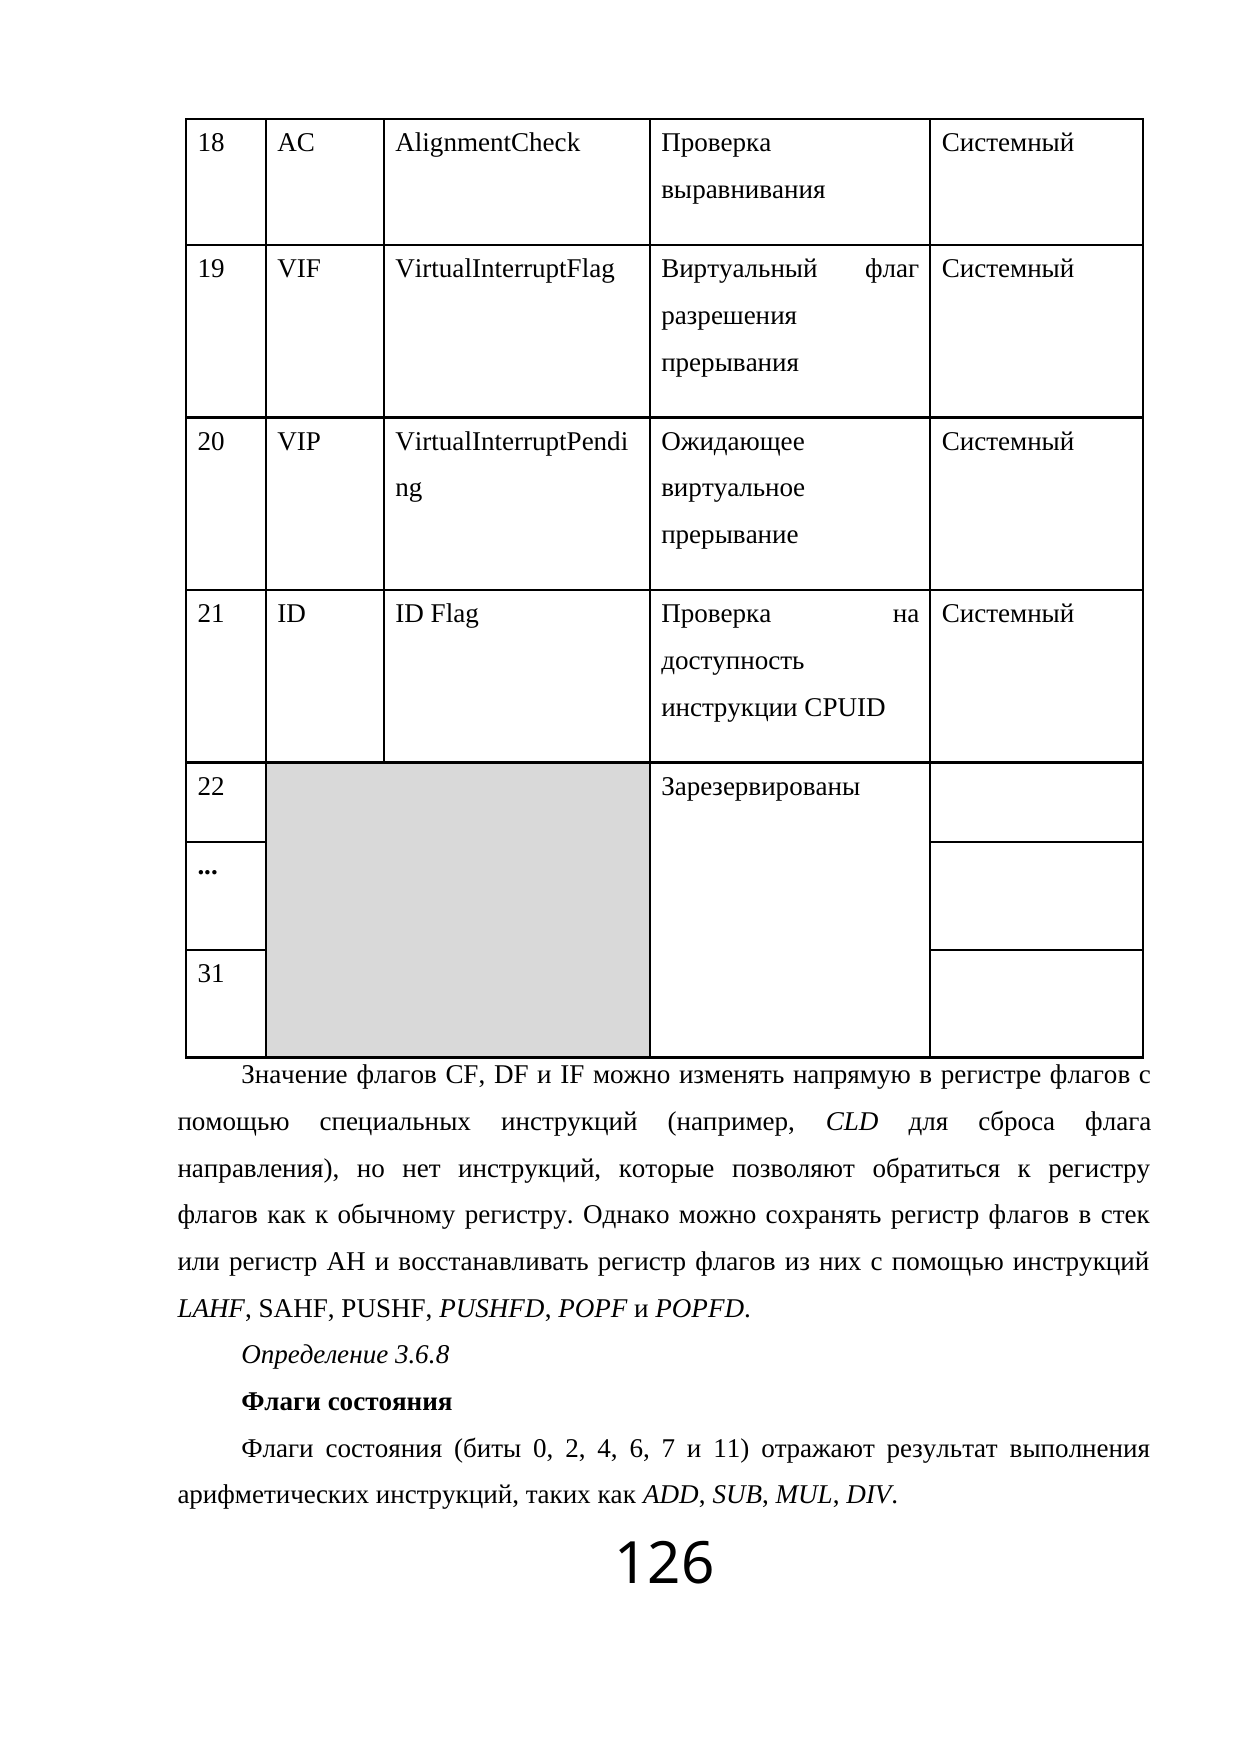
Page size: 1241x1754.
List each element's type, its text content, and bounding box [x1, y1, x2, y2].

table_cell [931, 764, 1142, 841]
table_cell [931, 951, 1142, 1056]
table_cell Системный [931, 120, 1142, 244]
table_cell [267, 764, 649, 1056]
table_cell Системный [931, 591, 1142, 761]
table_cell 21 [187, 591, 265, 761]
table_cell Виртуальный флаг разрешения прерывания [651, 246, 929, 416]
table_cell Зарезервированы [651, 764, 929, 1056]
table_cell 18 [187, 120, 265, 244]
table_cell Системный [931, 419, 1142, 589]
table_cell VirtualInterruptPending [385, 419, 649, 589]
table_cell Проверка на доступность инструкции CPUID [651, 591, 929, 761]
table_cell Проверка выравнивания [651, 120, 929, 244]
table_cell [931, 843, 1142, 948]
text Значение флагов CF, DF и IF можно изменять напрямую в регистре флагов с помощью специальных инструкций (например, CLD для сброса флага направления), но нет инструкций, которые позволяют обратиться к регистру флагов как к обычному регистру. Однако можно сохранять регистр флагов в стек или регистр AH и восстанавливать регистр флагов из них с помощью инструкций LAHF, SAHF, PUSHF, PUSHFD, POPF и POPFD. [177, 1058, 1152, 1323]
table_cell ... [187, 843, 265, 948]
table_cell 31 [187, 951, 265, 1056]
table_cell 20 [187, 419, 265, 589]
table_cell VirtualInterruptFlag [385, 246, 649, 416]
table_cell ID [267, 591, 383, 761]
table_cell Системный [931, 246, 1142, 416]
table_cell 22 [187, 764, 265, 841]
table_cell AC [267, 120, 383, 244]
table_cell 19 [187, 246, 265, 416]
table_cell AlignmentCheck [385, 120, 649, 244]
table_cell VIP [267, 419, 383, 589]
table_cell Ожидающее виртуальное прерывание [651, 419, 929, 589]
text Флаги состояния (биты 0, 2, 4, 6, 7 и 11) отражают результат выполнения арифметических инструкций, таких как ADD, SUB, MUL, DIV. [177, 1432, 1152, 1510]
text Определение 3.6.8 [177, 1338, 1152, 1370]
table_cell ID Flag [385, 591, 649, 761]
table_cell VIF [267, 246, 383, 416]
text Флаги состояния [177, 1385, 1152, 1416]
